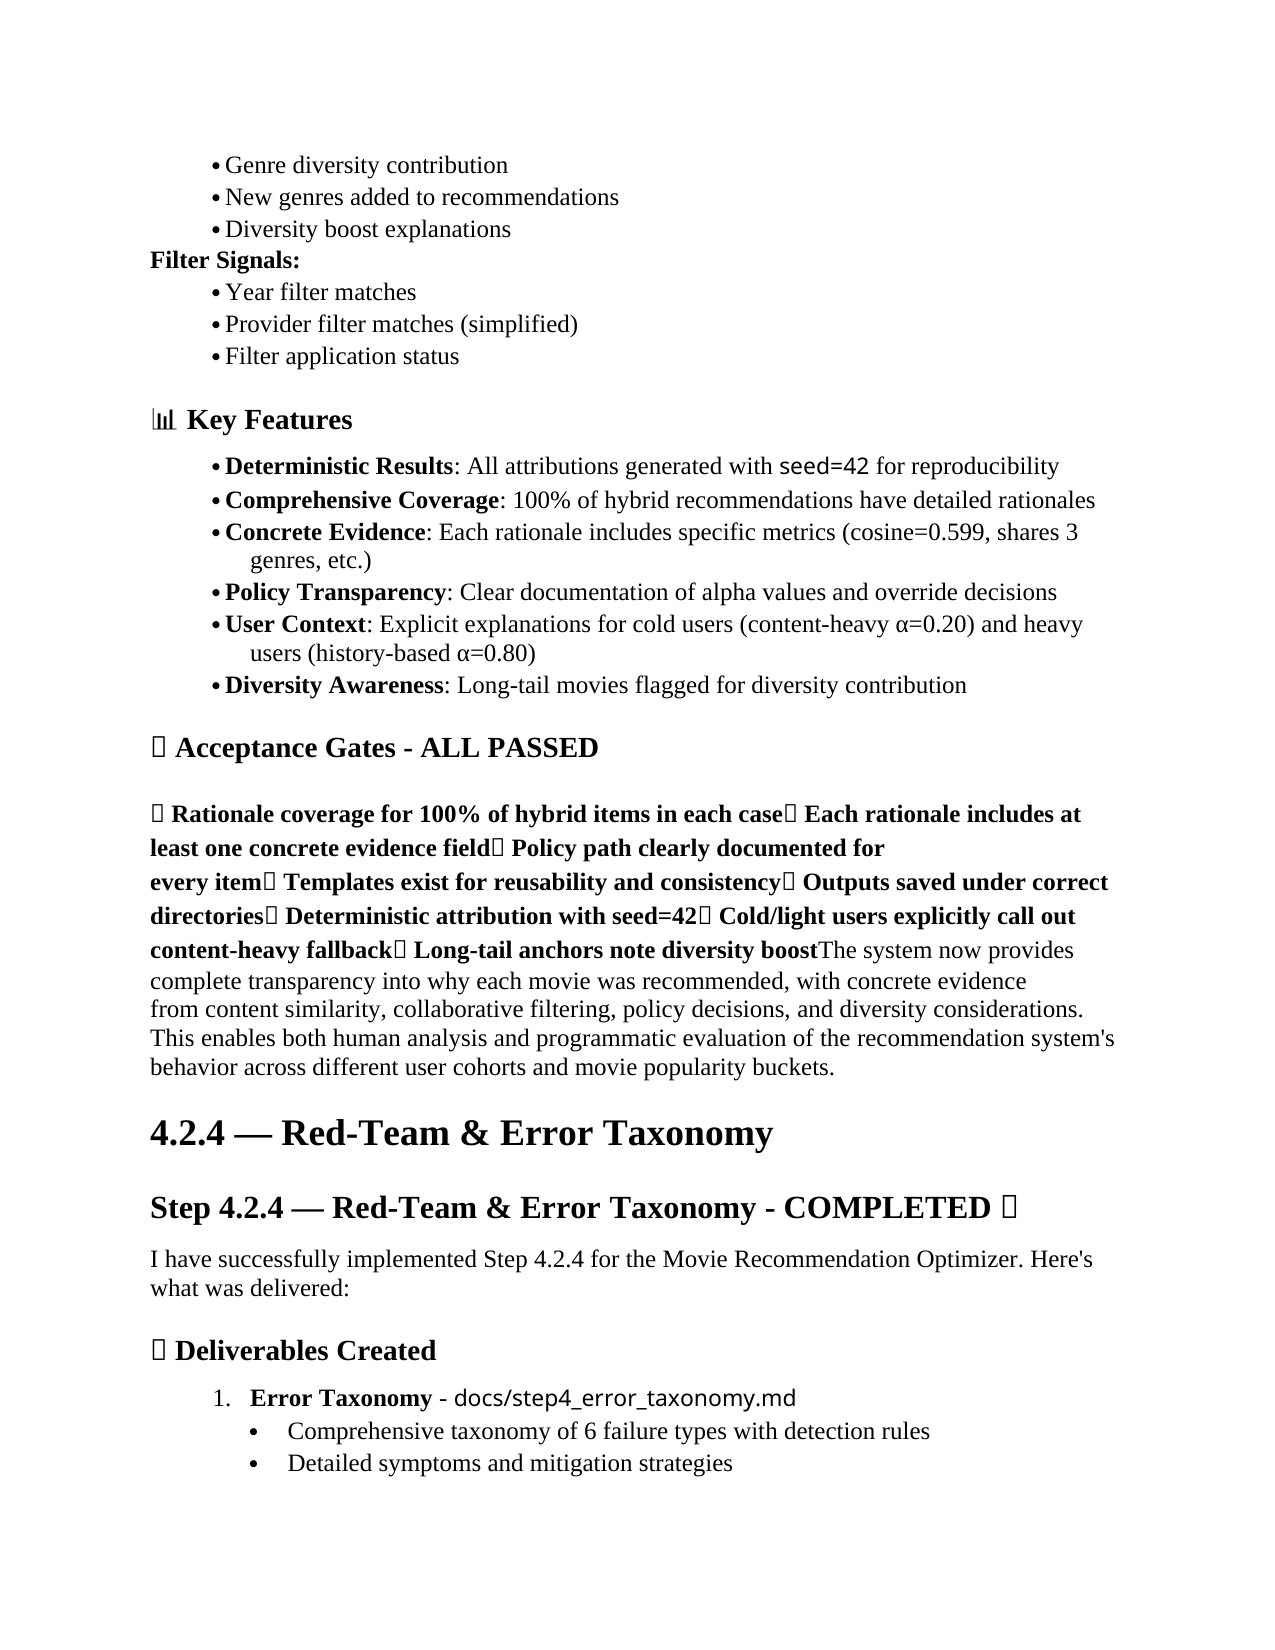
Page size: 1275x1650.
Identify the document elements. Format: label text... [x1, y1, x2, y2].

list New genres added to recommendations [212, 182, 1125, 211]
list Comprehensive Coverage: 100% of hybrid recommendations have detailed rationales [212, 485, 1125, 513]
text Filter Signals: [150, 246, 1125, 274]
list Concrete Evidence: Each rationale includes specific metrics (cosine=0.599, shares 3 genres, etc.) [212, 517, 1125, 574]
text 📊 Key Features [150, 398, 1125, 438]
list Error Taxonomy - docs/step4_error_taxonomy.md [212, 1382, 1125, 1413]
text ✅ Rationale coverage for 100% of hybrid items in each case✅ Each rationale includes at least one concrete evidence field✅ Policy path clearly documented for every item✅ Templates exist for reusability and consistency✅ Outputs saved under correct directories✅ Deterministic attribution with seed=42✅ Cold/light users explicitly call out content-heavy fallback✅ Long-tail anchors note diversity boostThe system now provides complete transparency into why each movie was recommended, with concrete evidence from content similarity, collaborative filtering, policy decisions, and diversity considerations. This enables both human analysis and programmatic evaluation of the recommendation system's behavior across different user cohorts and movie popularity buckets. [150, 795, 1125, 1081]
list Filter application status [212, 341, 1125, 370]
list User Context: Explicit explanations for cold users (content-heavy α=0.20) and heavy users (history-based α=0.80) [212, 609, 1125, 667]
text 🎉 Acceptance Gates - ALL PASSED [150, 727, 1125, 766]
list Provider filter matches (simplified) [212, 309, 1125, 338]
text 4.2.4 — Red-Team & Error Taxonomy [150, 1110, 1125, 1153]
list Detailed symptoms and mitigation strategies [250, 1448, 1125, 1477]
text Step 4.2.4 — Red-Team & Error Taxonomy - COMPLETED ✅ [150, 1184, 1125, 1228]
list Policy Transparency: Clear documentation of alpha values and override decisions [212, 577, 1125, 606]
list Genre diversity contribution [212, 150, 1125, 179]
list Deterministic Results: All attributions generated with seed=42 for reproducibility [212, 450, 1125, 482]
list Diversity Awareness: Long-tail movies flagged for diversity contribution [212, 670, 1125, 698]
list Diversity boost explanations [212, 214, 1125, 242]
text I have successfully implemented Step 4.2.4 for the Movie Recommendation Optimizer. Here's what was delivered: [150, 1244, 1125, 1301]
list Comprehensive taxonomy of 6 failure types with detection rules [250, 1416, 1125, 1445]
text 🎯 Deliverables Created [150, 1329, 1125, 1369]
list Year filter matches [212, 277, 1125, 306]
